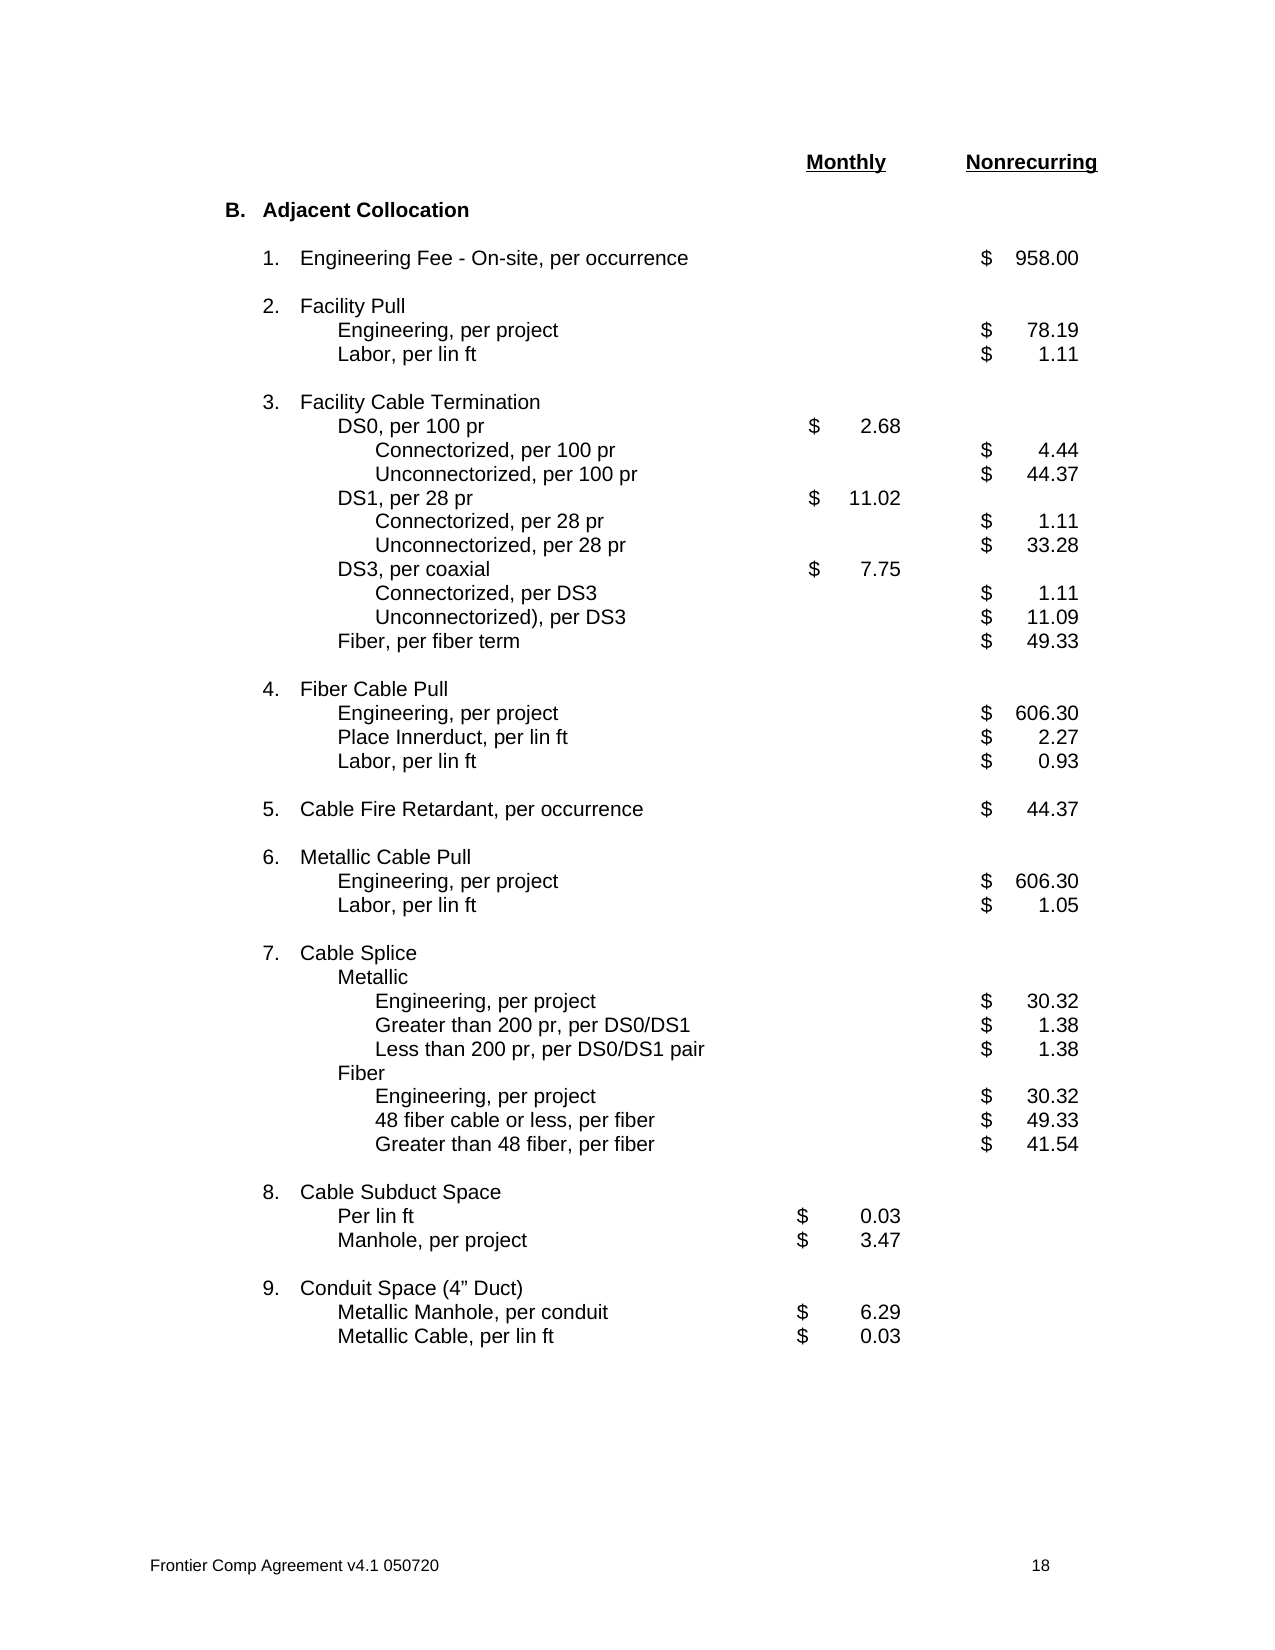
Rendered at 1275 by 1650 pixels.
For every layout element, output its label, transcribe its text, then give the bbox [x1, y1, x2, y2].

text DS3, per coaxial $ 7.75 [150, 557, 1125, 581]
text 8. Cable Subduct Space [150, 1180, 1125, 1204]
text 1. Engineering Fee - On-site, per occurrence $ 958.00 [150, 246, 1125, 270]
text DS1, per 28 pr $ 11.02 [150, 485, 1125, 509]
text Labor, per lin ft $ 0.93 [150, 749, 1125, 773]
subtitle Monthly Nonrecurring [150, 150, 1125, 174]
text Unconnectorized, per 28 pr $ 33.28 [150, 533, 1125, 557]
text 6. Metallic Cable Pull [150, 845, 1125, 869]
text 5. Cable Fire Retardant, per occurrence $ 44.37 [150, 797, 1125, 821]
text DS0, per 100 pr $ 2.68 [150, 413, 1125, 437]
text Place Innerduct, per lin ft $ 2.27 [150, 725, 1125, 749]
text Greater than 48 fiber, per fiber $ 41.54 [150, 1132, 1125, 1156]
text Per lin ft $ 0.03 [150, 1204, 1125, 1228]
text Engineering, per project $ 30.32 [150, 988, 1125, 1012]
text Engineering, per project $ 606.30 [150, 701, 1125, 725]
text Unconnectorized, per 100 pr $ 44.37 [150, 461, 1125, 485]
text Engineering, per project $ 30.32 [150, 1084, 1125, 1108]
text Greater than 200 pr, per DS0/DS1 $ 1.38 [150, 1012, 1125, 1036]
text Connectorized, per 28 pr $ 1.11 [150, 509, 1125, 533]
text 3. Facility Cable Termination [150, 389, 1125, 413]
text B. Adjacent Collocation [150, 198, 1125, 222]
text Engineering, per project $ 606.30 [150, 869, 1125, 893]
text Connectorized, per DS3 $ 1.11 [150, 581, 1125, 605]
text 9. Conduit Space (4” Duct) [150, 1276, 1125, 1300]
text Manhole, per project $ 3.47 [150, 1228, 1125, 1252]
text Metallic Cable, per lin ft $ 0.03 [150, 1324, 1125, 1348]
text 2. Facility Pull [150, 294, 1125, 318]
text Fiber [150, 1060, 1125, 1084]
text Unconnectorized), per DS3 $ 11.09 [150, 605, 1125, 629]
text Less than 200 pr, per DS0/DS1 pair $ 1.38 [150, 1036, 1125, 1060]
text Labor, per lin ft $ 1.05 [150, 893, 1125, 917]
text Labor, per lin ft $ 1.11 [150, 342, 1125, 366]
text Engineering, per project $ 78.19 [150, 318, 1125, 342]
text 4. Fiber Cable Pull [150, 677, 1125, 701]
text Fiber, per fiber term $ 49.33 [150, 629, 1125, 653]
text 48 fiber cable or less, per fiber $ 49.33 [150, 1108, 1125, 1132]
text Connectorized, per 100 pr $ 4.44 [150, 437, 1125, 461]
text Metallic [150, 964, 1125, 988]
text 7. Cable Splice [150, 941, 1125, 964]
text Metallic Manhole, per conduit $ 6.29 [150, 1300, 1125, 1324]
